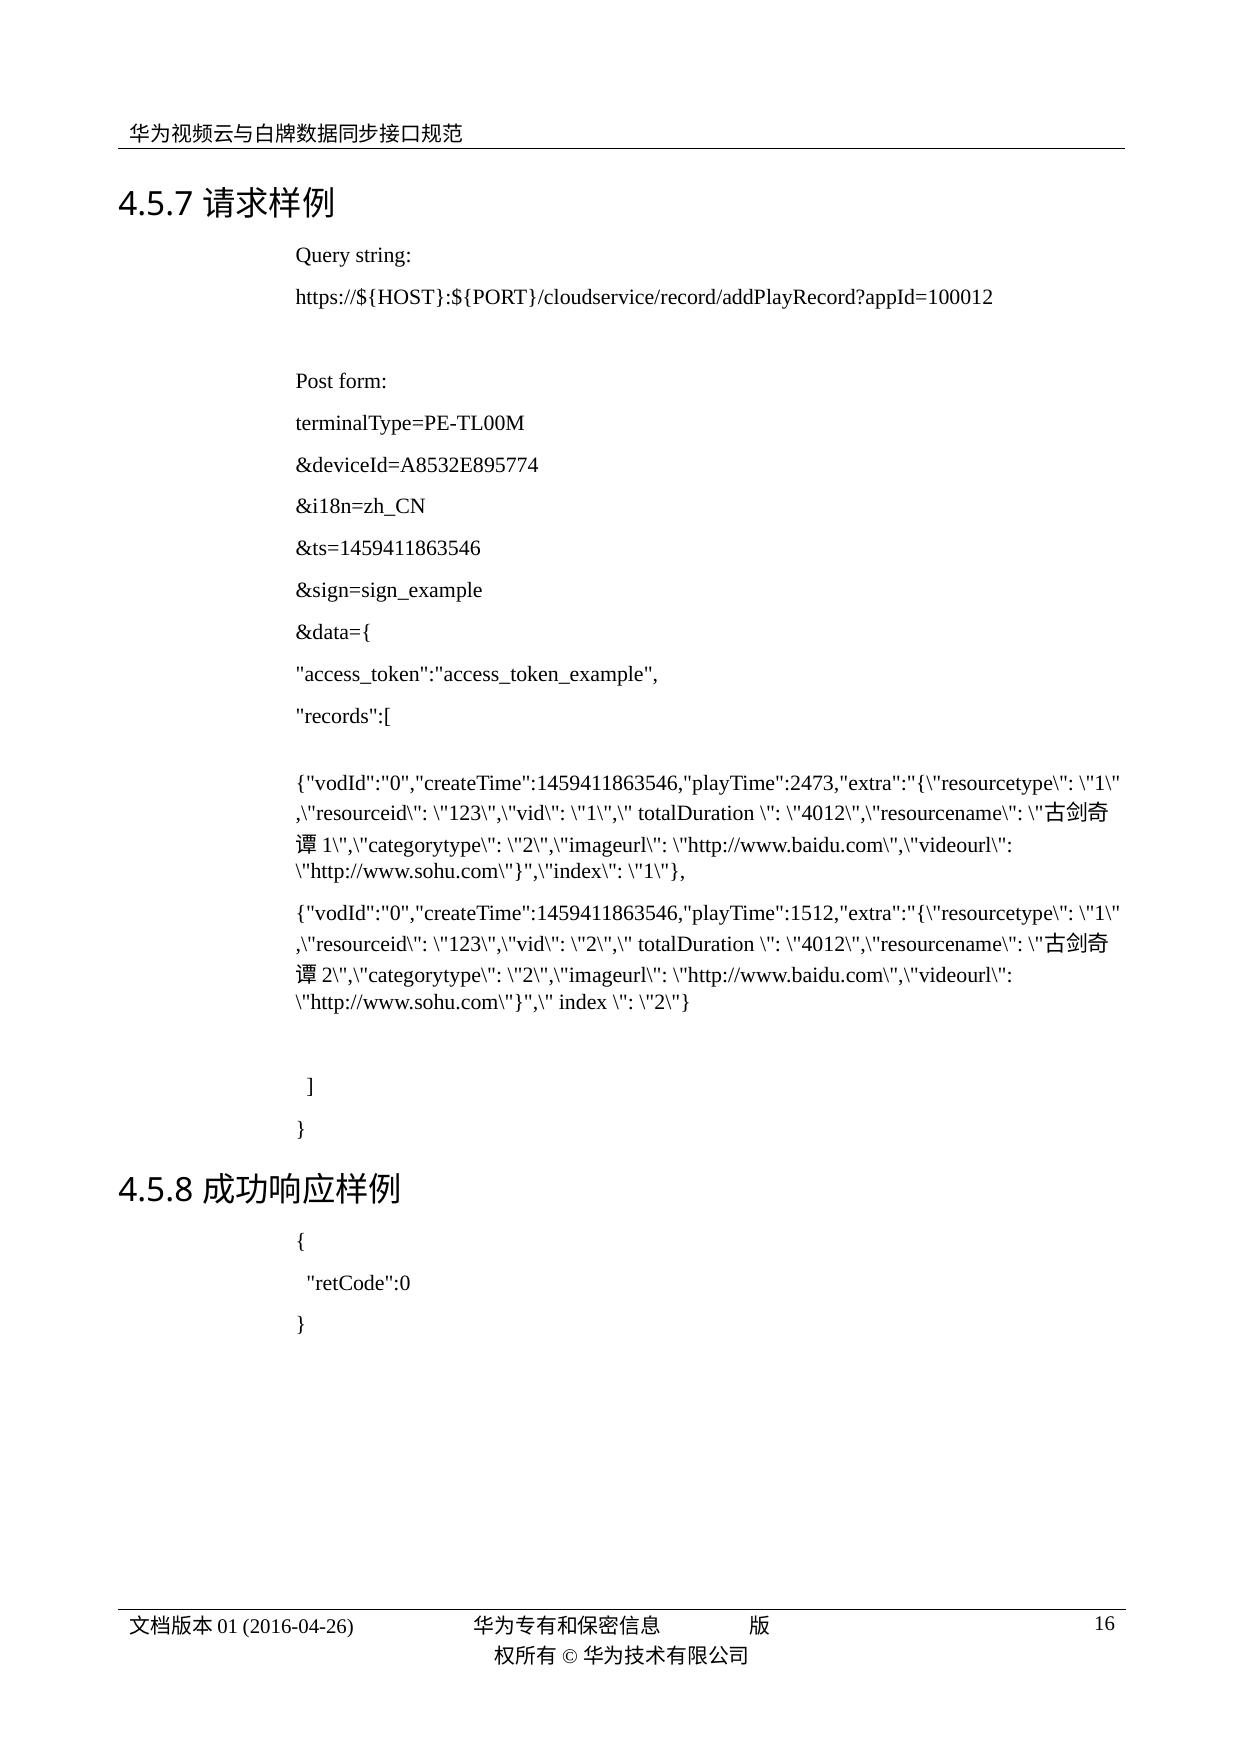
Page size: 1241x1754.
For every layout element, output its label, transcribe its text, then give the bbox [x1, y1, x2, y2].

text } [295, 1311, 1122, 1337]
text { [295, 1228, 1122, 1253]
text "records":[ [295, 703, 1122, 728]
text terminalType=PE-TL00M [295, 410, 1122, 435]
text Query string: [295, 242, 1122, 267]
text https://${HOST}:${PORT}/cloudservice/record/addPlayRecord?appId=100012 [295, 284, 1122, 309]
text {"vodId":"0","createTime":1459411863546,"playTime":1512,"extra":"{\"resourcetype\": \"1\",\"resourceid\": \"123\",\"vid\": \"2\",\" totalDuration \": \"4012\",\"resourcename\": \"古剑奇谭2\",\"categorytype\": \"2\",\"imageurl\": \"http://www.baidu.com\",\"videourl\": \"http://www.sohu.com\"}",\" index \": \"2\"} [295, 900, 1122, 1014]
subtitle 成功响应样例 [118, 1162, 1122, 1211]
subtitle 请求样例 [118, 177, 1122, 226]
text {"vodId":"0","createTime":1459411863546,"playTime":2473,"extra":"{\"resourcetype\": \"1\",\"resourceid\": \"123\",\"vid\": \"1\",\" totalDuration \": \"4012\",\"resourcename\": \"古剑奇谭1\",\"categorytype\": \"2\",\"imageurl\": \"http://www.baidu.com\",\"videourl\": \"http://www.sohu.com\"}",\"index\": \"1\"}, [295, 745, 1122, 884]
text ] [295, 1073, 1122, 1098]
text &deviceId=A8532E895774 [295, 452, 1122, 477]
text "access_token":"access_token_example", [295, 661, 1122, 686]
text &i18n=zh_CN [295, 493, 1122, 519]
text } [295, 1114, 1122, 1142]
text &sign=sign_example [295, 577, 1122, 602]
text Post form: [295, 368, 1122, 393]
text "retCode":0 [295, 1269, 1122, 1295]
text &ts=1459411863546 [295, 535, 1122, 561]
text &data={ [295, 619, 1122, 644]
